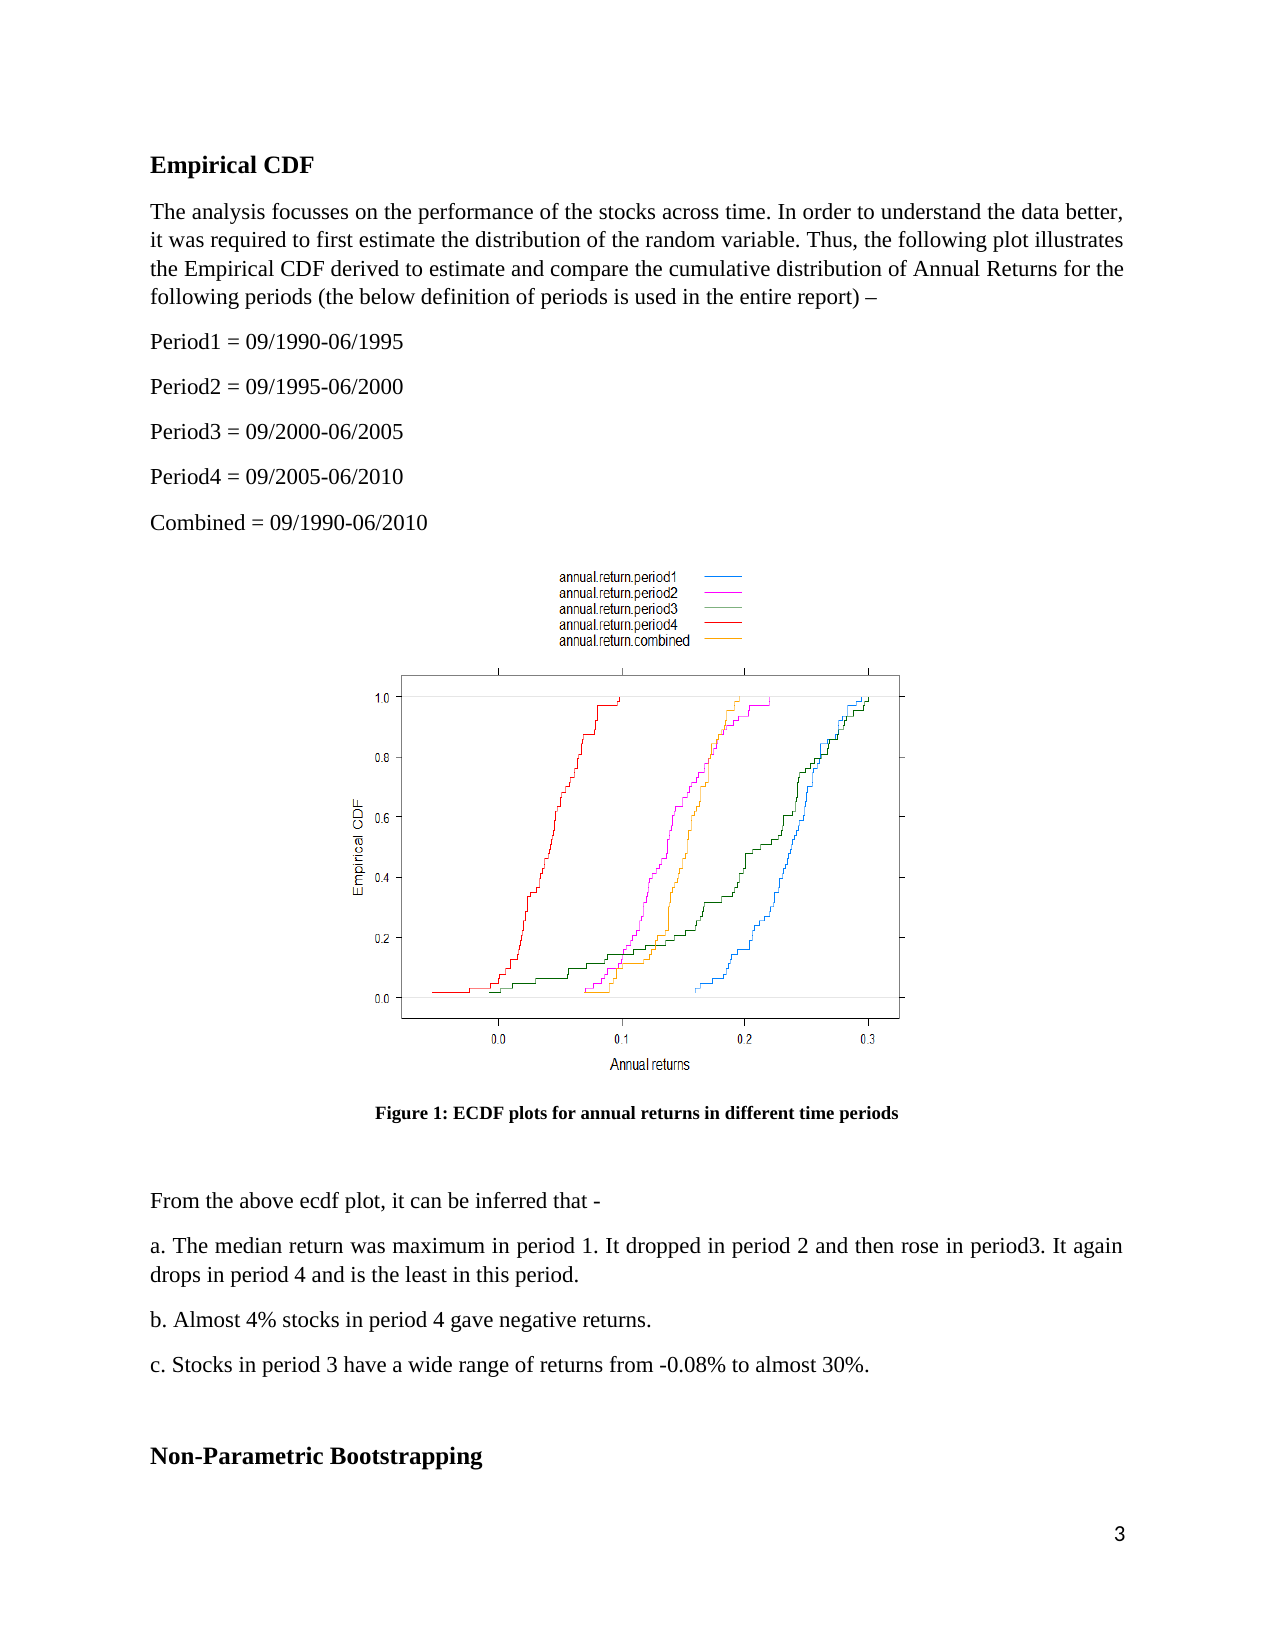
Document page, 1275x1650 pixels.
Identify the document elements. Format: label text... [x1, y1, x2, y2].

picture [345, 553, 930, 1084]
text Period3 = 09/2000-06/2005 [150, 418, 1125, 445]
text From the above ecdf plot, it can be inferred that - [150, 1187, 1125, 1213]
text Period1 = 09/1990-06/1995 [150, 328, 1125, 354]
text Combined = 09/1990-06/2010 [150, 508, 1125, 535]
text Non-Parametric Bootstrapping [150, 1441, 1125, 1470]
text Period2 = 09/1995-06/2000 [150, 373, 1125, 399]
text b. Almost 4% stocks in period 4 gave negative returns. [150, 1306, 1125, 1332]
text Empirical CDF [150, 150, 1125, 179]
text The analysis focusses on the performance of the stocks across time. In order to understand the data better, it was required to first estimate the distribution of the random variable. Thus, the following plot illustrates the Empirical CDF derived to estimate and compare the cumulative distribution of Annual Returns for the following periods (the below definition of periods is used in the entire report) – [150, 198, 1125, 309]
text c. Stocks in period 3 have a wide range of returns from -0.08% to almost 30%. [150, 1351, 1125, 1377]
text Figure 1: ECDF plots for annual returns in different time periods [150, 1102, 1125, 1124]
text a. The median return was maximum in period 1. It dropped in period 2 and then rose in period3. It again drops in period 4 and is the least in this period. [150, 1232, 1125, 1287]
text Period4 = 09/2005-06/2010 [150, 463, 1125, 490]
